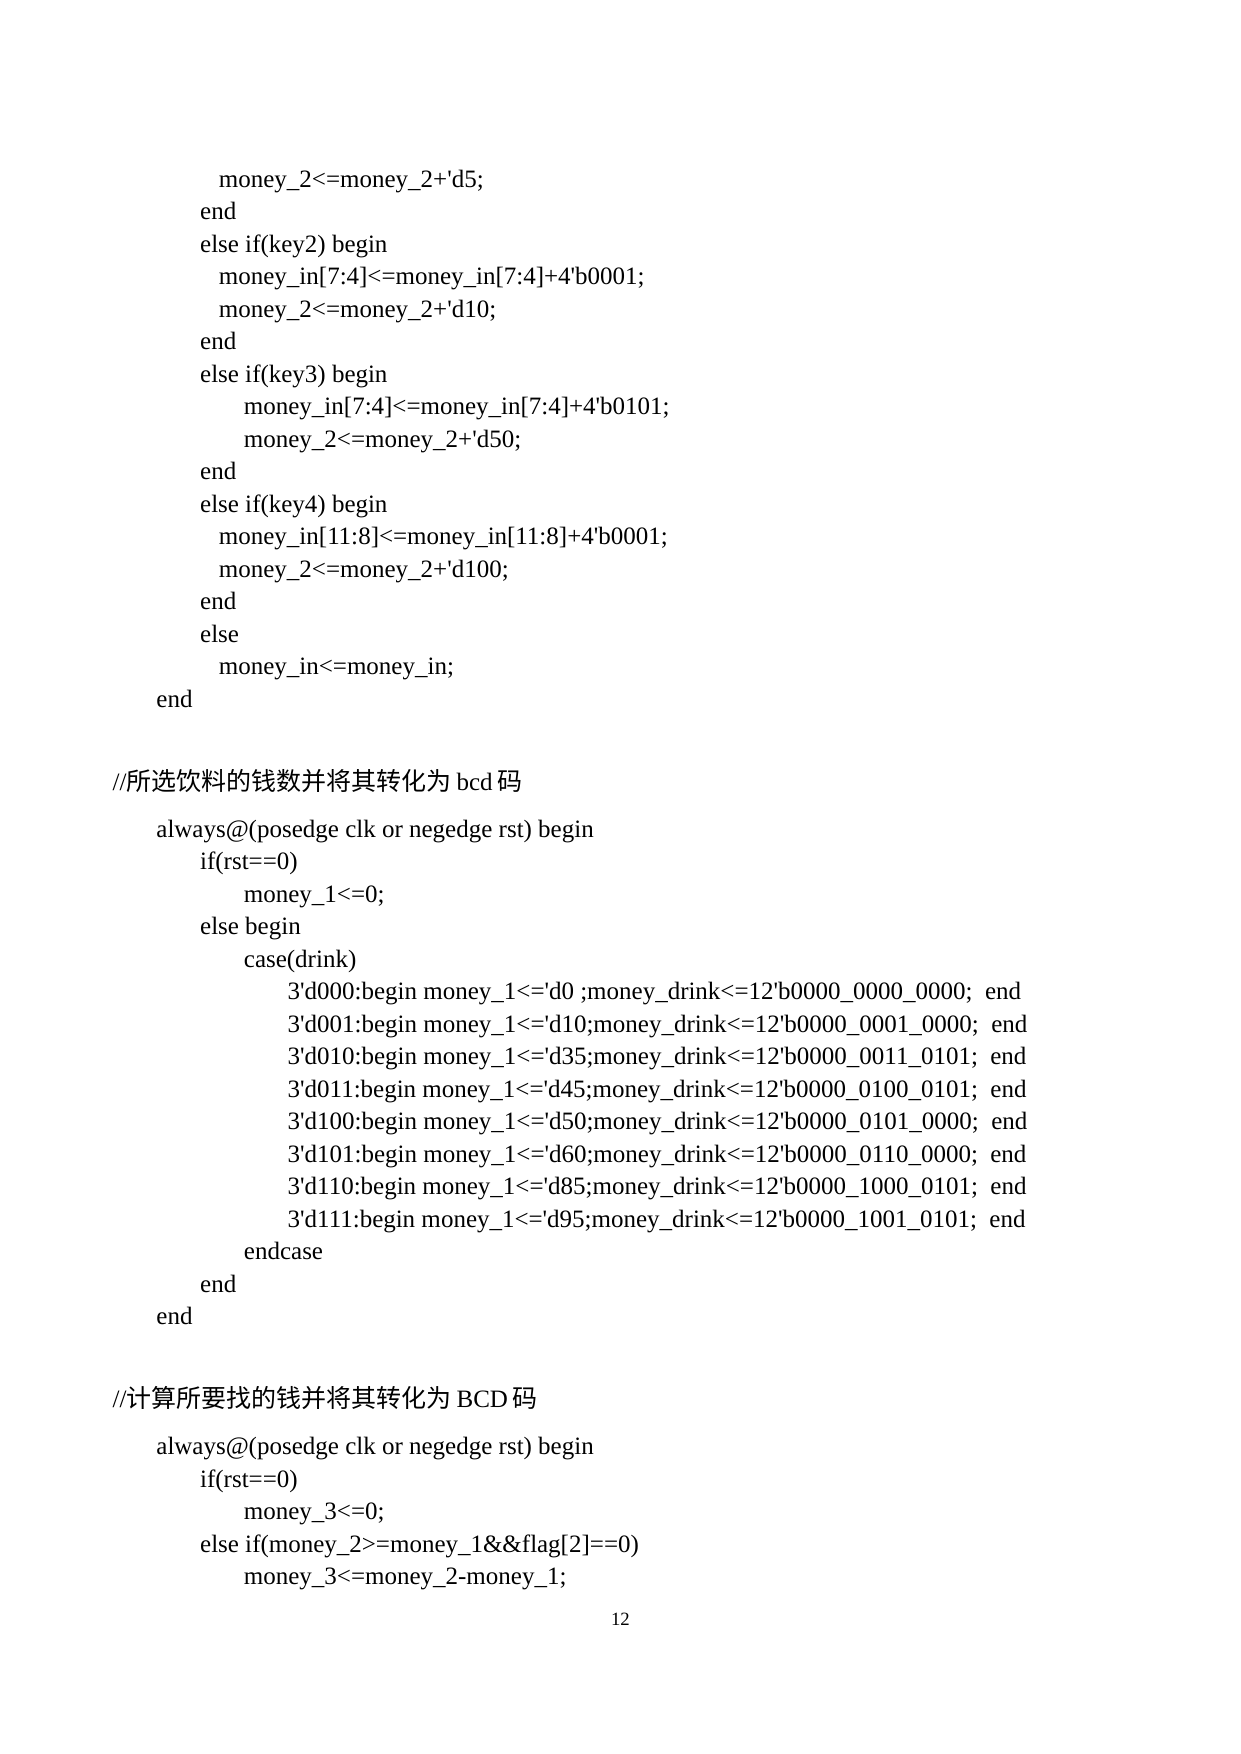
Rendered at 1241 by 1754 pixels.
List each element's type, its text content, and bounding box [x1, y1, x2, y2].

text 3'd011:begin money_1<='d45;money_drink<=12'b0000_0100_0101; end [112, 1072, 1128, 1104]
text always@(posedge clk or negedge rst) begin [112, 812, 1128, 844]
text money_2<=money_2+'d5; [112, 162, 1128, 194]
text money_1<=0; [112, 877, 1128, 909]
text 3'd000:begin money_1<='d0 ;money_drink<=12'b0000_0000_0000; end [112, 974, 1128, 1007]
text 3'd101:begin money_1<='d60;money_drink<=12'b0000_0110_0000; end [112, 1137, 1128, 1169]
text else [112, 617, 1128, 649]
text end [112, 584, 1128, 617]
text else if(key2) begin [112, 227, 1128, 259]
text case(drink) [112, 942, 1128, 974]
text else if(money_2>=money_1&&flag[2]==0) [112, 1527, 1128, 1559]
text money_in[7:4]<=money_in[7:4]+4'b0101; [112, 389, 1128, 422]
text money_2<=money_2+'d100; [112, 552, 1128, 584]
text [112, 1429, 1128, 1462]
text endcase [112, 1234, 1128, 1267]
text end [112, 682, 1128, 714]
text money_in[11:8]<=money_in[11:8]+4'b0001; [112, 519, 1128, 552]
text money_2<=money_2+'d50; [112, 422, 1128, 454]
text end [112, 194, 1128, 227]
text end [112, 1299, 1128, 1332]
text money_3<=money_2-money_1; [112, 1559, 1128, 1592]
text money_2<=money_2+'d10; [112, 292, 1128, 324]
text else begin [112, 909, 1128, 942]
text money_3<=0; [112, 1494, 1128, 1527]
text else if(key3) begin [112, 357, 1128, 389]
text if(rst==0) [112, 1462, 1128, 1494]
text 3'd100:begin money_1<='d50;money_drink<=12'b0000_0101_0000; end [112, 1104, 1128, 1137]
text else if(key4) begin [112, 487, 1128, 519]
text money_in<=money_in; [112, 649, 1128, 682]
text end [112, 454, 1128, 487]
text 3'd111:begin money_1<='d95;money_drink<=12'b0000_1001_0101; end [112, 1202, 1128, 1234]
text 3'd110:begin money_1<='d85;money_drink<=12'b0000_1000_0101; end [112, 1169, 1128, 1202]
text end [112, 1267, 1128, 1299]
text money_in[7:4]<=money_in[7:4]+4'b0001; [112, 259, 1128, 292]
text end [112, 324, 1128, 357]
text //计算所要找的钱并将其转化为BCD码 [112, 1364, 1128, 1429]
text //所选饮料的钱数并将其转化为bcd码 [112, 747, 1128, 812]
text if(rst==0) [112, 844, 1128, 877]
text 3'd010:begin money_1<='d35;money_drink<=12'b0000_0011_0101; end [112, 1039, 1128, 1072]
text 3'd001:begin money_1<='d10;money_drink<=12'b0000_0001_0000; end [112, 1007, 1128, 1039]
